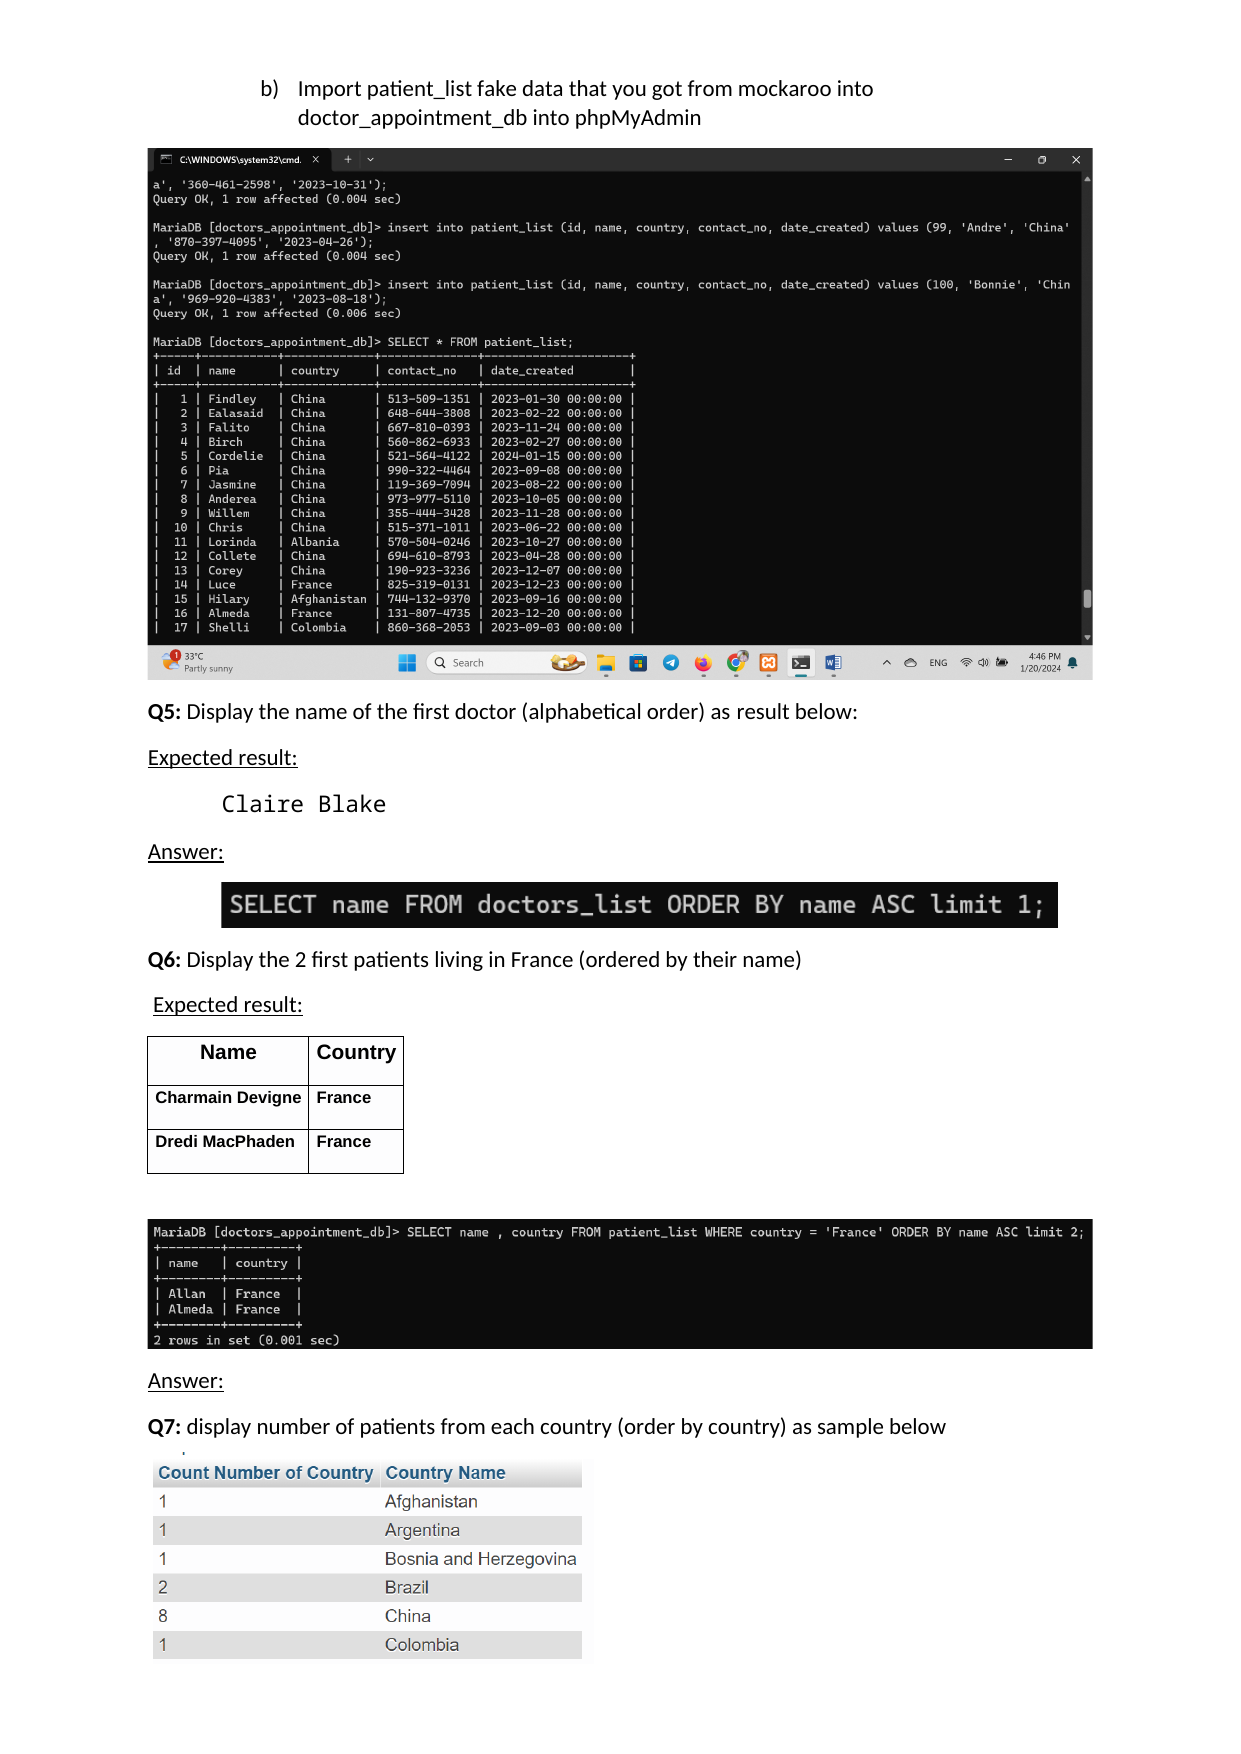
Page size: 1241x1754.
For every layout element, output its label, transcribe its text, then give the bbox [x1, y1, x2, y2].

picture [149, 1452, 602, 1664]
text Expected result: [148, 743, 1093, 771]
table_cell Dredi MacPhaden [148, 1130, 308, 1173]
picture [221, 882, 1058, 928]
text Answer: [148, 837, 1093, 865]
table_header Name [148, 1037, 308, 1085]
table_cell France [309, 1130, 403, 1173]
text Expected result: [148, 991, 1093, 1018]
text Claire Blake [148, 788, 1093, 819]
table_header Country [309, 1037, 403, 1085]
picture [147, 1219, 1093, 1349]
text Q7: display number of patients from each country (order by country) as sample below [148, 1412, 1093, 1440]
text Q5: Display the name of the first doctor (alphabetical order) as result below: [148, 697, 1093, 725]
table_cell France [309, 1086, 403, 1129]
text Q6: Display the 2 first patients living in France (ordered by their name) [148, 945, 1093, 973]
text Answer: [148, 1367, 1093, 1394]
picture [147, 148, 1093, 680]
list Import patient_list fake data that you got from mockaroo into doctor_appointment_db into phpMyAdmin [260, 74, 1093, 131]
table_cell Charmain Devigne [148, 1086, 308, 1129]
